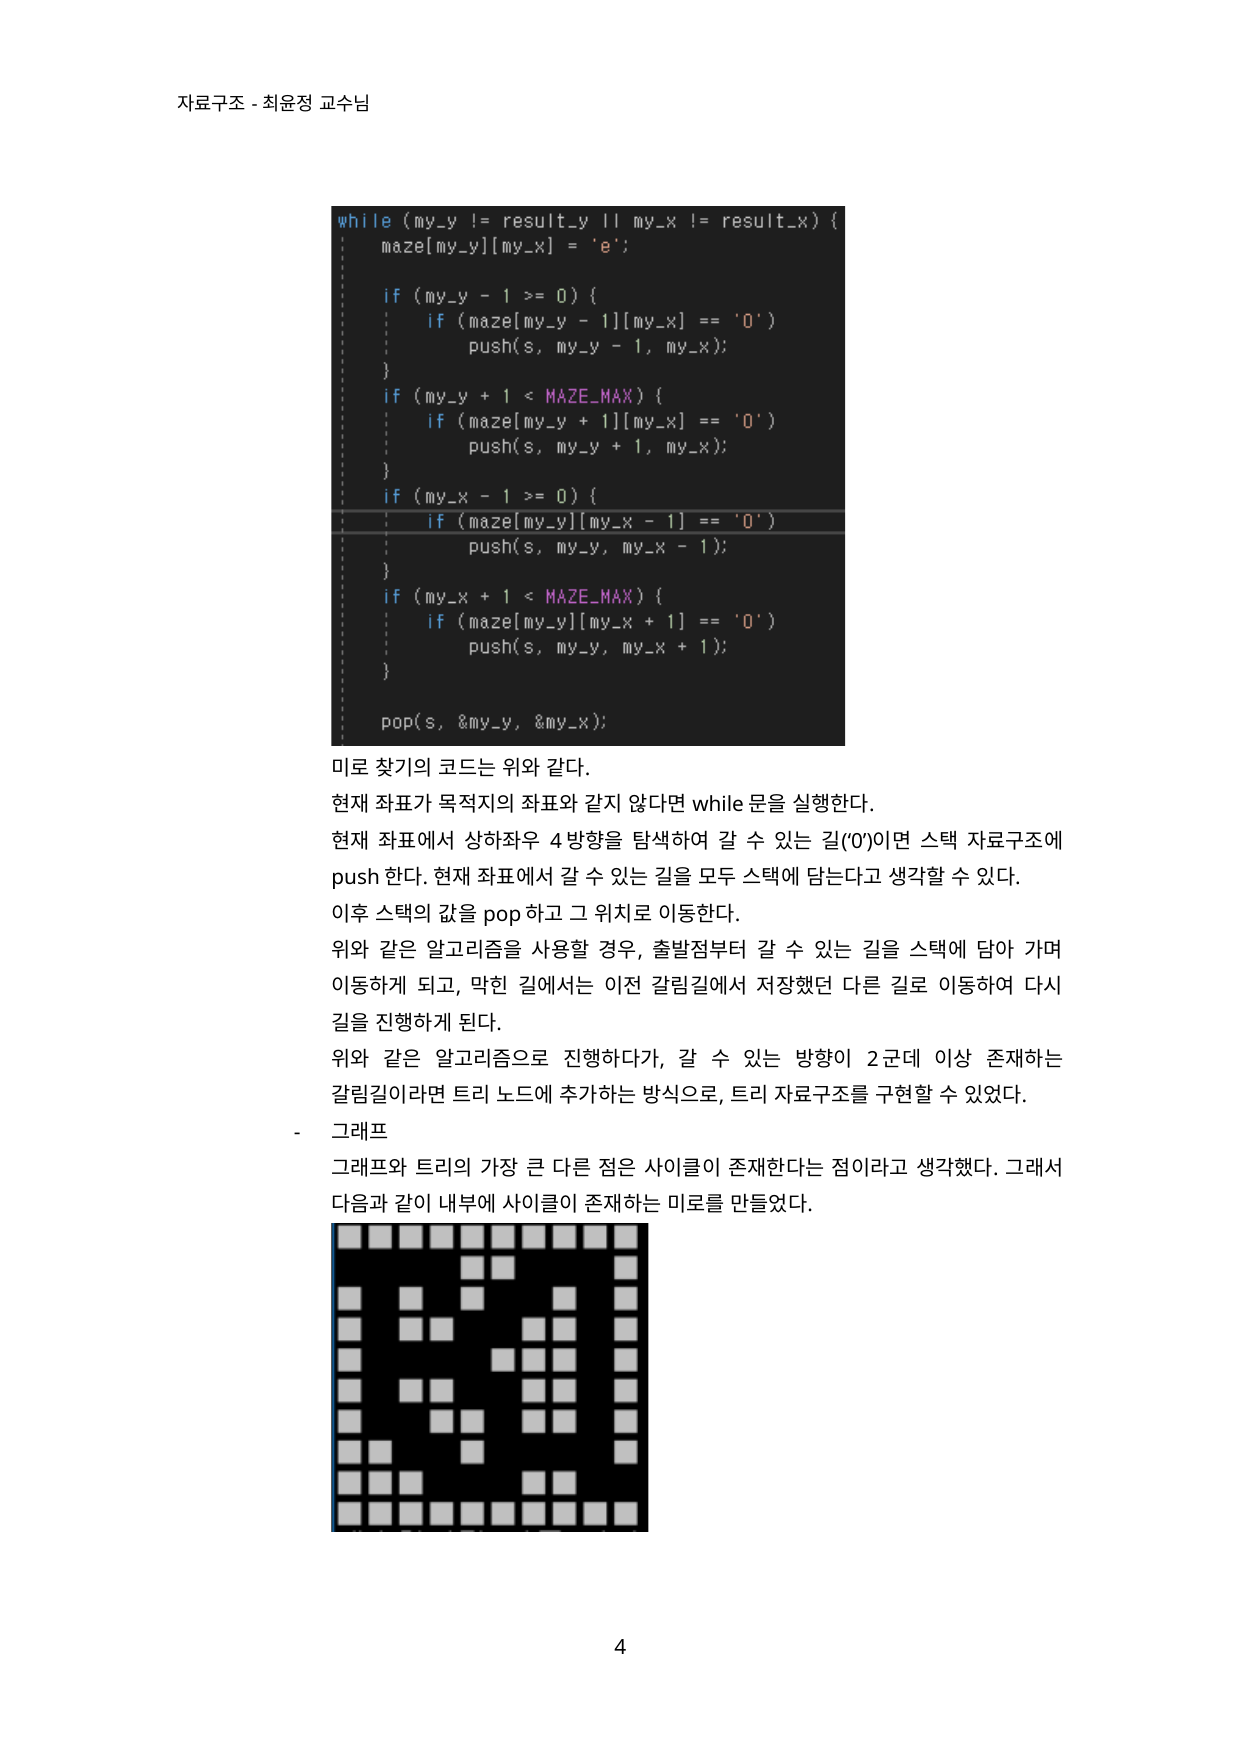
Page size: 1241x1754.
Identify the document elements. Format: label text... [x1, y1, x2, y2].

picture [331, 1223, 649, 1532]
text 이후 스택의 값을 pop하고 그 위치로 이동한다. [331, 897, 1063, 927]
text 현재 좌표에서 상하좌우 4방향을 탐색하여 갈 수 있는 길(‘0’)이면 스택 자료구조에 push한다. 현재 좌표에서 갈 수 있는 길을 모두 스택에 담는다고 생각할 수 있다. [331, 824, 1063, 891]
text 미로 찾기의 코드는 위와 같다. [331, 751, 1063, 782]
text 현재 좌표가 목적지의 좌표와 같지 않다면 while문을 실행한다. [331, 788, 1063, 818]
text 위와 같은 알고리즘으로 진행하다가, 갈 수 있는 방향이 2군데 이상 존재하는 갈림길이라면 트리 노드에 추가하는 방식으로, 트리 자료구조를 구현할 수 있었다. [331, 1042, 1063, 1109]
text 그래프와 트리의 가장 큰 다른 점은 사이클이 존재한다는 점이라고 생각했다. 그래서 다음과 같이 내부에 사이클이 존재하는 미로를 만들었다. [331, 1151, 1063, 1218]
text 위와 같은 알고리즘을 사용할 경우, 출발점부터 갈 수 있는 길을 스택에 담아 가며 이동하게 되고, 막힌 길에서는 이전 갈림길에서 저장했던 다른 길로 이동하여 다시 길을 진행하게 된다. [331, 933, 1063, 1036]
picture [331, 206, 846, 746]
list 그래프 [294, 1115, 1063, 1145]
